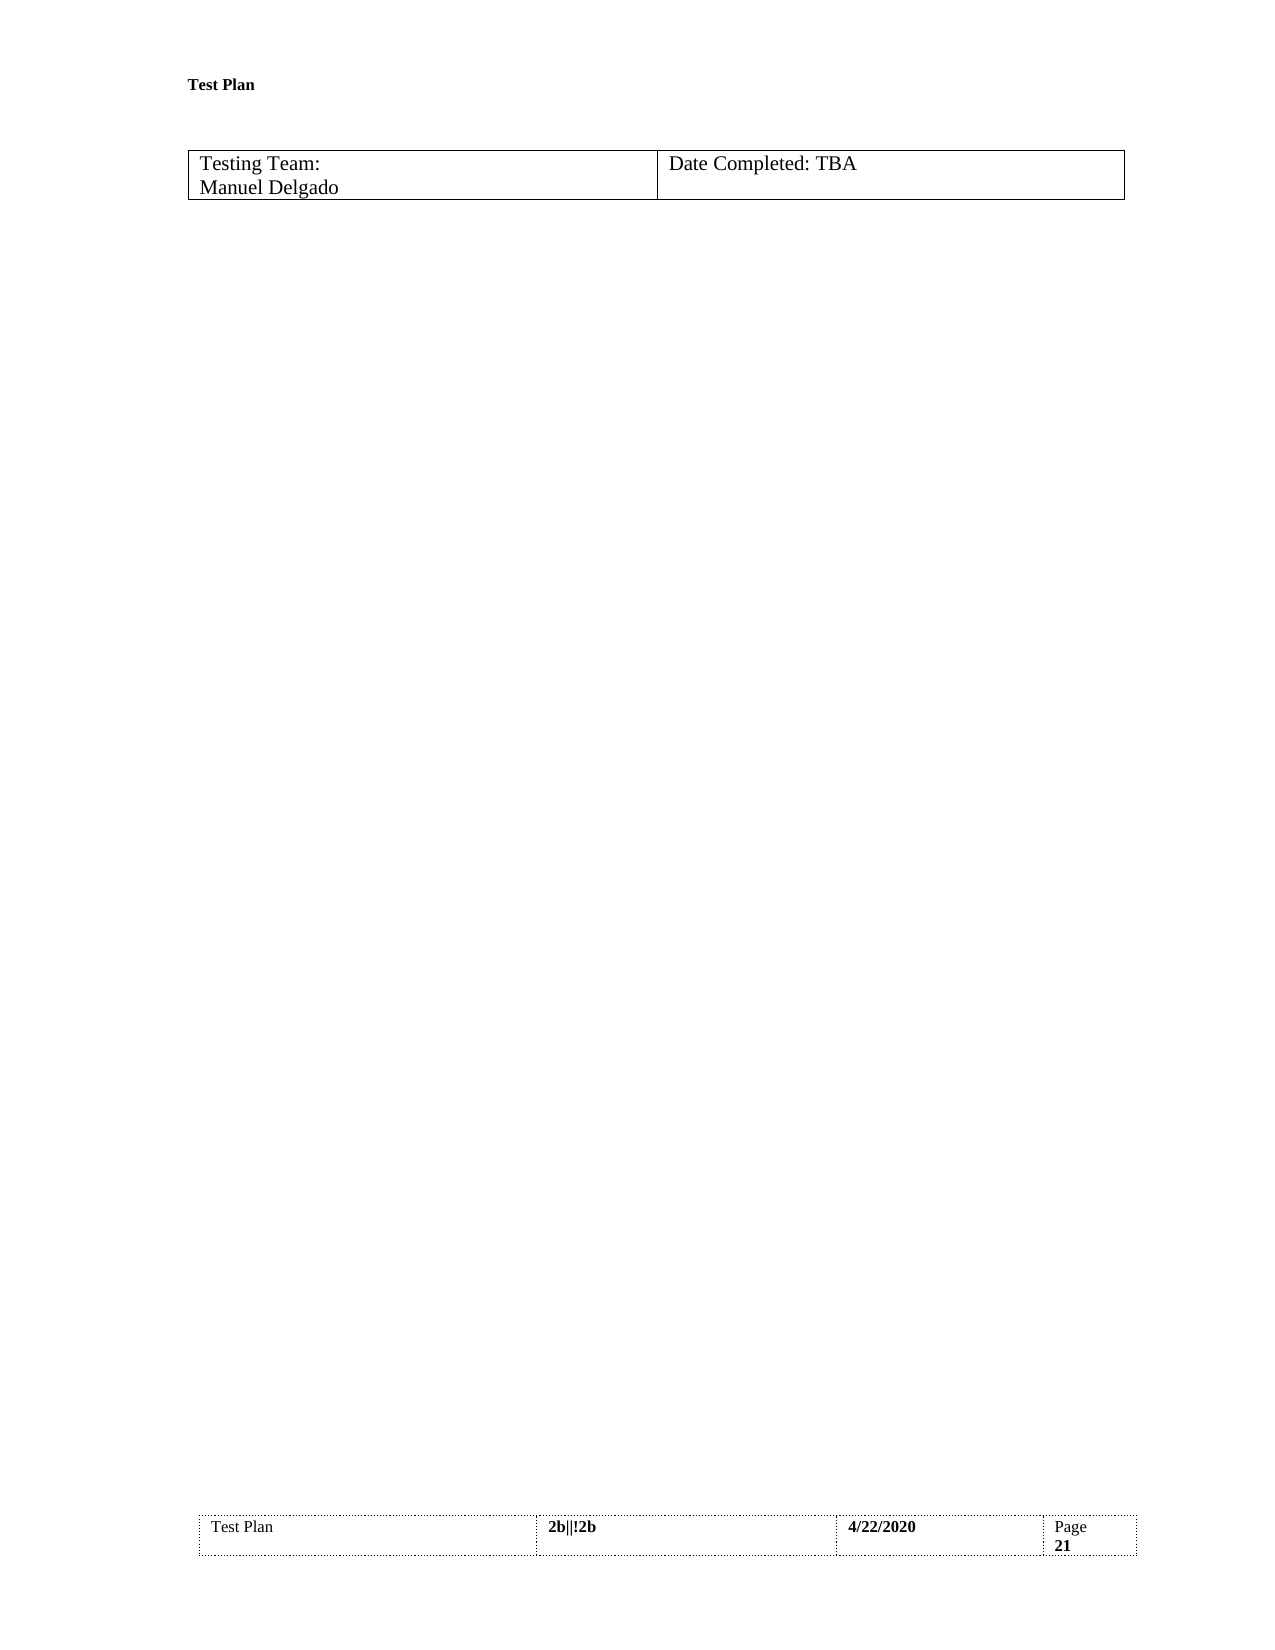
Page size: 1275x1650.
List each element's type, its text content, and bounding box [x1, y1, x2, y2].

table_cell Date Completed: TBA [658, 151, 1124, 199]
table_cell Testing Team: Manuel Delgado [189, 151, 657, 199]
